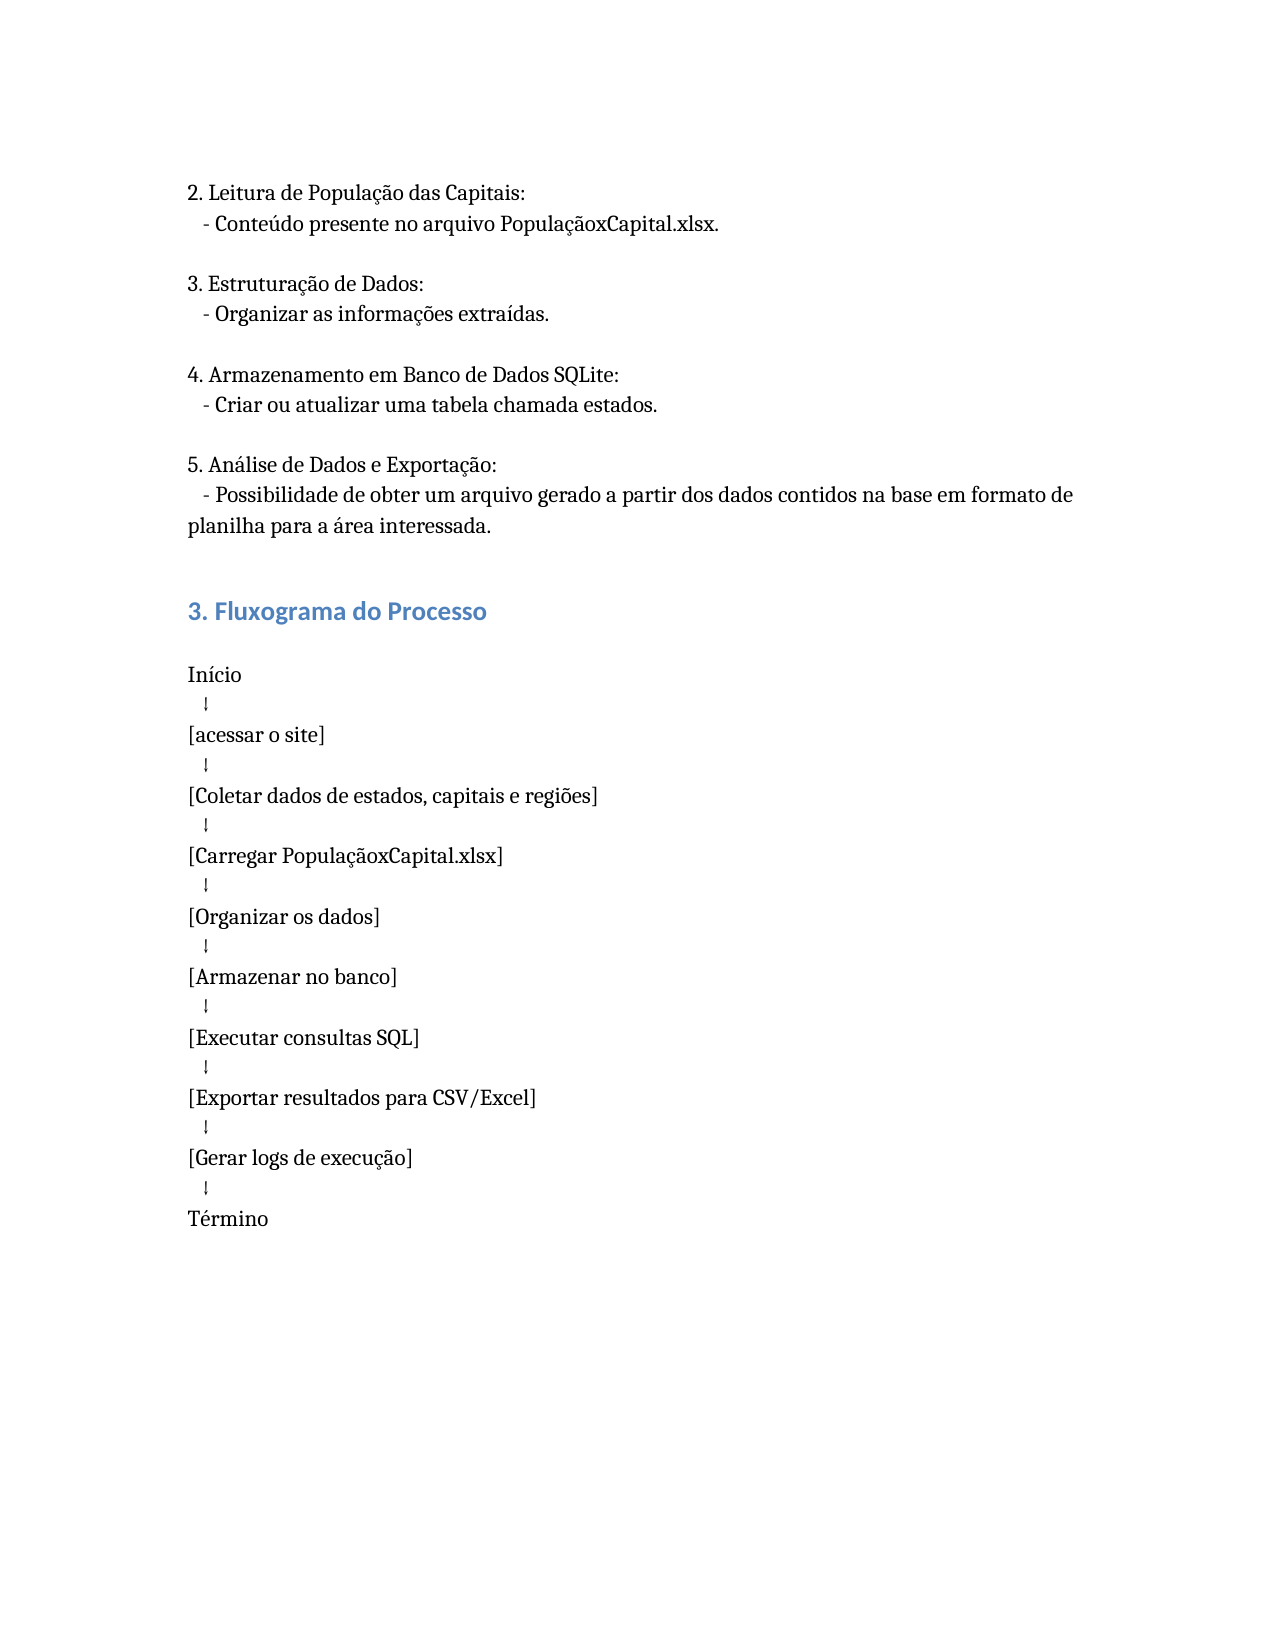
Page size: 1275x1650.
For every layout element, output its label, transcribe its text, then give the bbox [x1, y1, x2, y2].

text 2. Leitura de População das Capitais: - Conteúdo presente no arquivo PopulaçãoxCapital.xlsx. 3. Estruturação de Dados: - Organizar as informações extraídas. 4. Armazenamento em Banco de Dados SQLite: - Criar ou atualizar uma tabela chamada estados. 5. Análise de Dados e Exportação: - Possibilidade de obter um arquivo gerado a partir dos dados contidos na base em formato de planilha para a área interessada. [187, 150, 1087, 569]
text Início ↓ [acessar o site] ↓ [Coletar dados de estados, capitais e regiões] ↓ [Carregar PopulaçãoxCapital.xlsx] ↓ [Organizar os dados] ↓ [Armazenar no banco] ↓ [Executar consultas SQL] ↓ [Exportar resultados para CSV/Excel] ↓ [Gerar logs de execução] ↓ Término [187, 632, 1087, 1262]
subtitle 3. Fluxograma do Processo [187, 594, 1087, 627]
